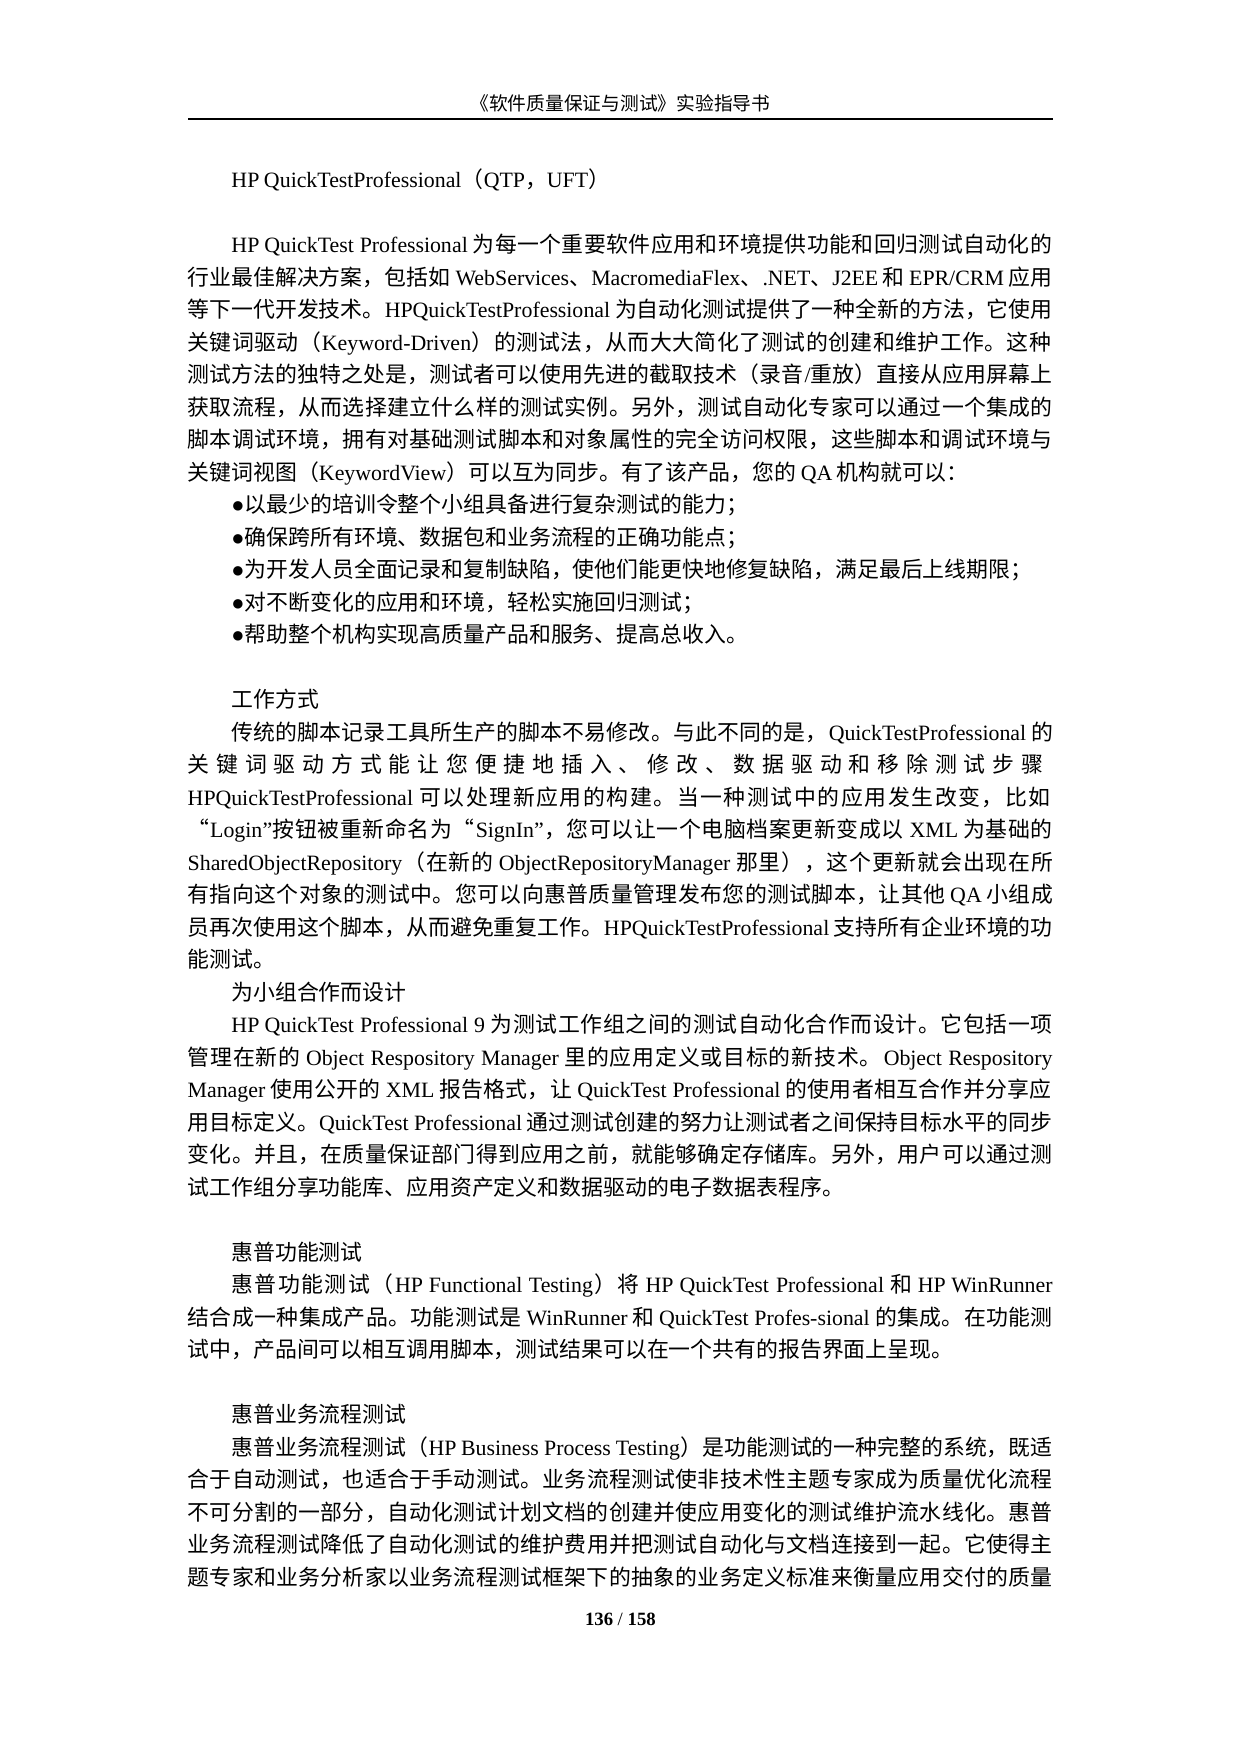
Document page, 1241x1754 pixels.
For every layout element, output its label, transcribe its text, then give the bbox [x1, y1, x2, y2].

text ●对不断变化的应用和环境，轻松实施回归测试； [187, 584, 1053, 617]
text HP QuickTest Professional 9为测试工作组之间的测试自动化合作而设计。它包括一项管理在新的Object Respository Manager里的应用定义或目标的新技术。Object Respository Manager使用公开的XML报告格式，让QuickTest Professional的使用者相互合作并分享应用目标定义。QuickTest Professional通过测试创建的努力让测试者之间保持目标水平的同步变化。并且，在质量保证部门得到应用之前，就能够确定存储库。另外，用户可以通过测试工作组分享功能库、应用资产定义和数据驱动的电子数据表程序。 [187, 1007, 1053, 1202]
text 为小组合作而设计 [187, 974, 1053, 1007]
text 惠普功能测试 [187, 1234, 1053, 1267]
text ●帮助整个机构实现高质量产品和服务、提高总收入。 [187, 617, 1053, 649]
text 传统的脚本记录工具所生产的脚本不易修改。与此不同的是，QuickTestProfessional的关键词驱动方式能让您便捷地插入、修改、数据驱动和移除测试步骤。HPQuickTestProfessional可以处理新应用的构建。当一种测试中的应用发生改变，比如“Login”按钮被重新命名为“SignIn”，您可以让一个电脑档案更新变成以XML为基础的SharedObjectRepository（在新的ObjectRepositoryManager那里），这个更新就会出现在所有指向这个对象的测试中。您可以向惠普质量管理发布您的测试脚本，让其他QA小组成员再次使用这个脚本，从而避免重复工作。HPQuickTestProfessional支持所有企业环境的功能测试。 [187, 714, 1053, 974]
text 工作方式 [187, 682, 1053, 714]
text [187, 1429, 1053, 1592]
text ●以最少的培训令整个小组具备进行复杂测试的能力； [187, 487, 1053, 519]
text ●为开发人员全面记录和复制缺陷，使他们能更快地修复缺陷，满足最后上线期限； [187, 552, 1053, 584]
text ●确保跨所有环境、数据包和业务流程的正确功能点； [187, 519, 1053, 552]
text HP QuickTestProfessional（QTP，UFT） [187, 162, 1053, 194]
text 惠普业务流程测试 [187, 1397, 1053, 1429]
text HP QuickTest Professional为每一个重要软件应用和环境提供功能和回归测试自动化的行业最佳解决方案，包括如WebServices、MacromediaFlex、.NET、J2EE和EPR/CRM应用等下一代开发技术。HPQuickTestProfessional为自动化测试提供了一种全新的方法，它使用关键词驱动（Keyword-Driven）的测试法，从而大大简化了测试的创建和维护工作。这种测试方法的独特之处是，测试者可以使用先进的截取技术（录音/重放）直接从应用屏幕上获取流程，从而选择建立什么样的测试实例。另外，测试自动化专家可以通过一个集成的脚本调试环境，拥有对基础测试脚本和对象属性的完全访问权限，这些脚本和调试环境与关键词视图（KeywordView）可以互为同步。有了该产品，您的QA机构就可以： [187, 227, 1053, 487]
text 惠普功能测试（HP Functional Testing）将HP QuickTest Professional和HP WinRunner结合成一种集成产品。功能测试是WinRunner和QuickTest Profes-sional的集成。在功能测试中，产品间可以相互调用脚本，测试结果可以在一个共有的报告界面上呈现。 [187, 1267, 1053, 1364]
